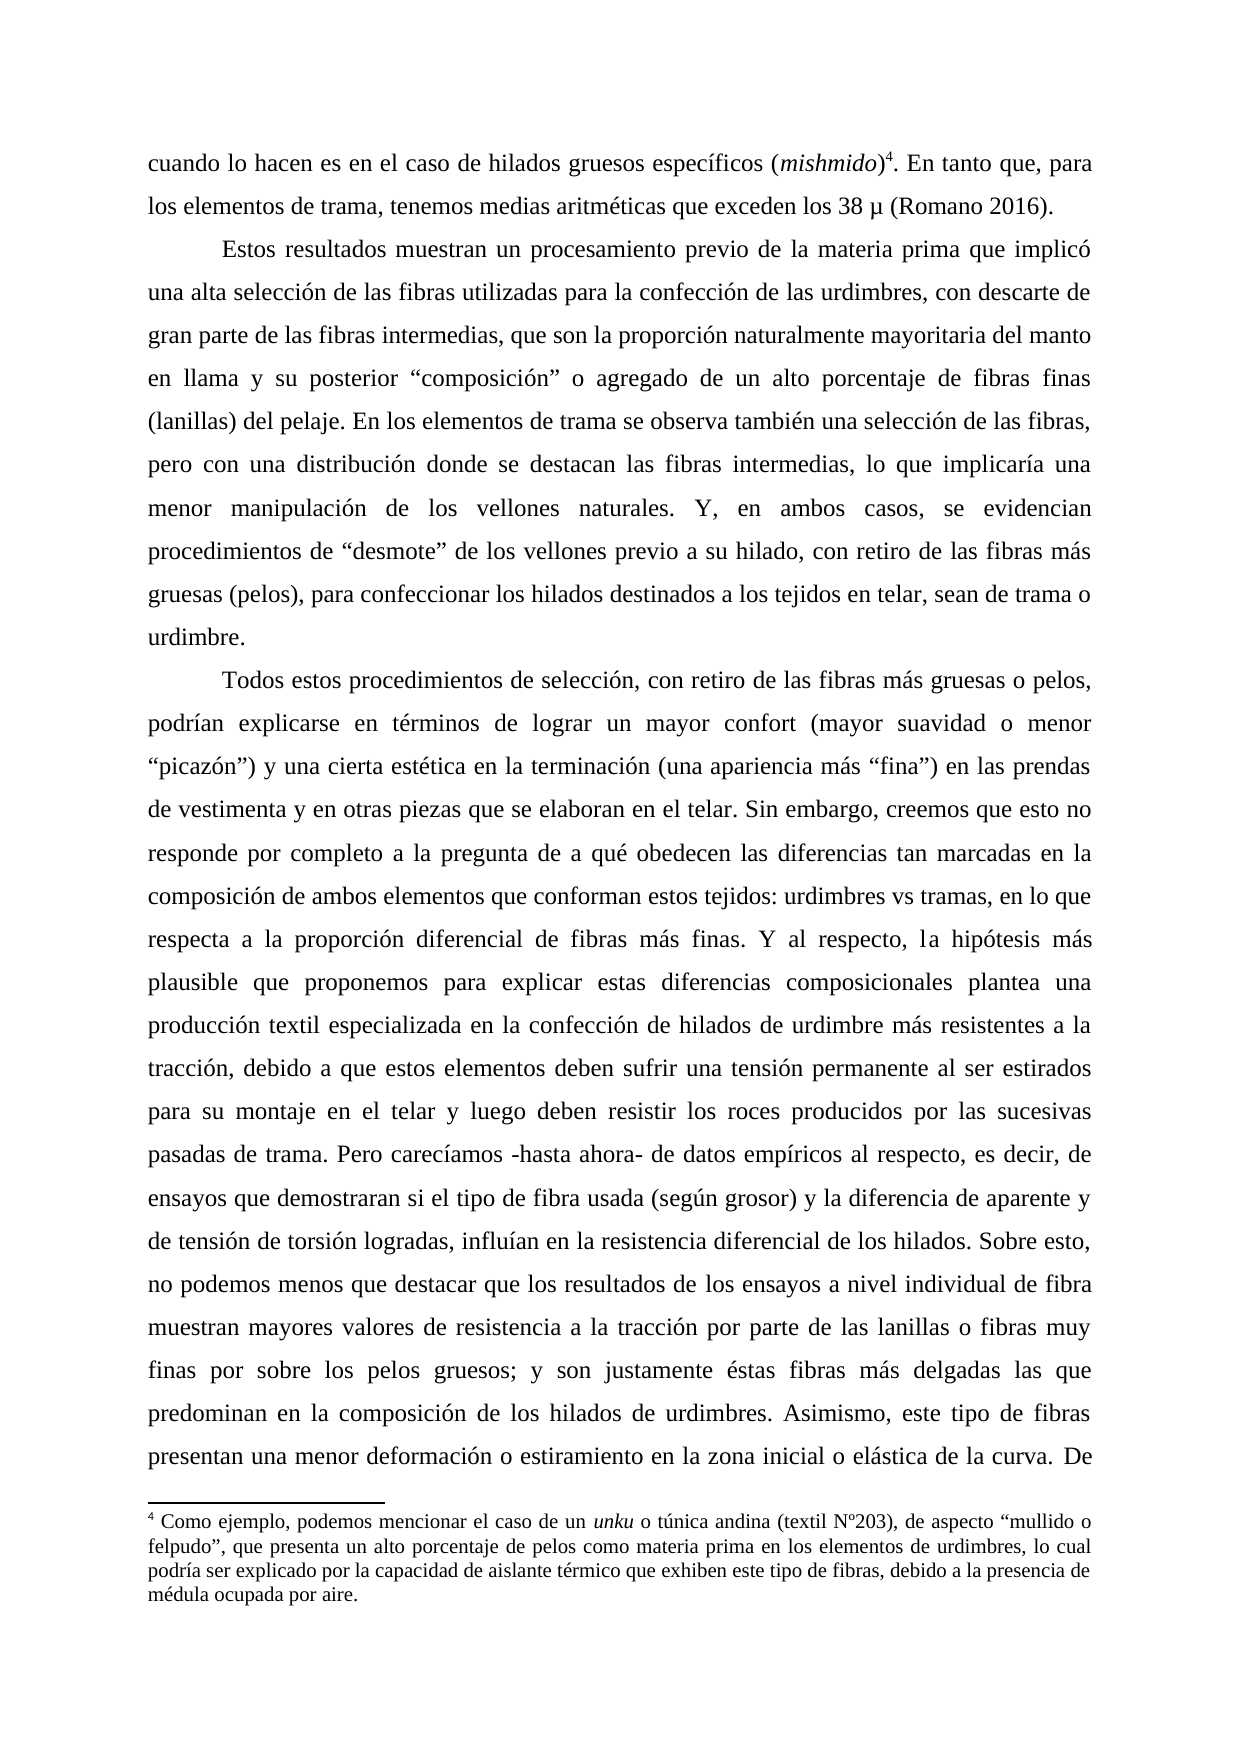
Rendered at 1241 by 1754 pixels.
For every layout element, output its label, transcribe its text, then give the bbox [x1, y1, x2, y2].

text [148, 665, 1092, 1470]
text Estos resultados muestran un procesamiento previo de la materia prima que implicó una alta selección de las fibras utilizadas para la confección de las urdimbres, con descarte de gran parte de las fibras intermedias, que son la proporción naturalmente mayoritaria del manto en llama y su posterior “composición” o agregado de un alto porcentaje de fibras finas (lanillas) del pelaje. En los elementos de trama se observa también una selección de las fibras, pero con una distribución donde se destacan las fibras intermedias, lo que implicaría una menor manipulación de los vellones naturales. Y, en ambos casos, se evidencian procedimientos de “desmote” de los vellones previo a su hilado, con retiro de las fibras más gruesas (pelos), para confeccionar los hilados destinados a los tejidos en telar, sean de trama o urdimbre. [148, 234, 1092, 651]
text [148, 148, 1092, 219]
